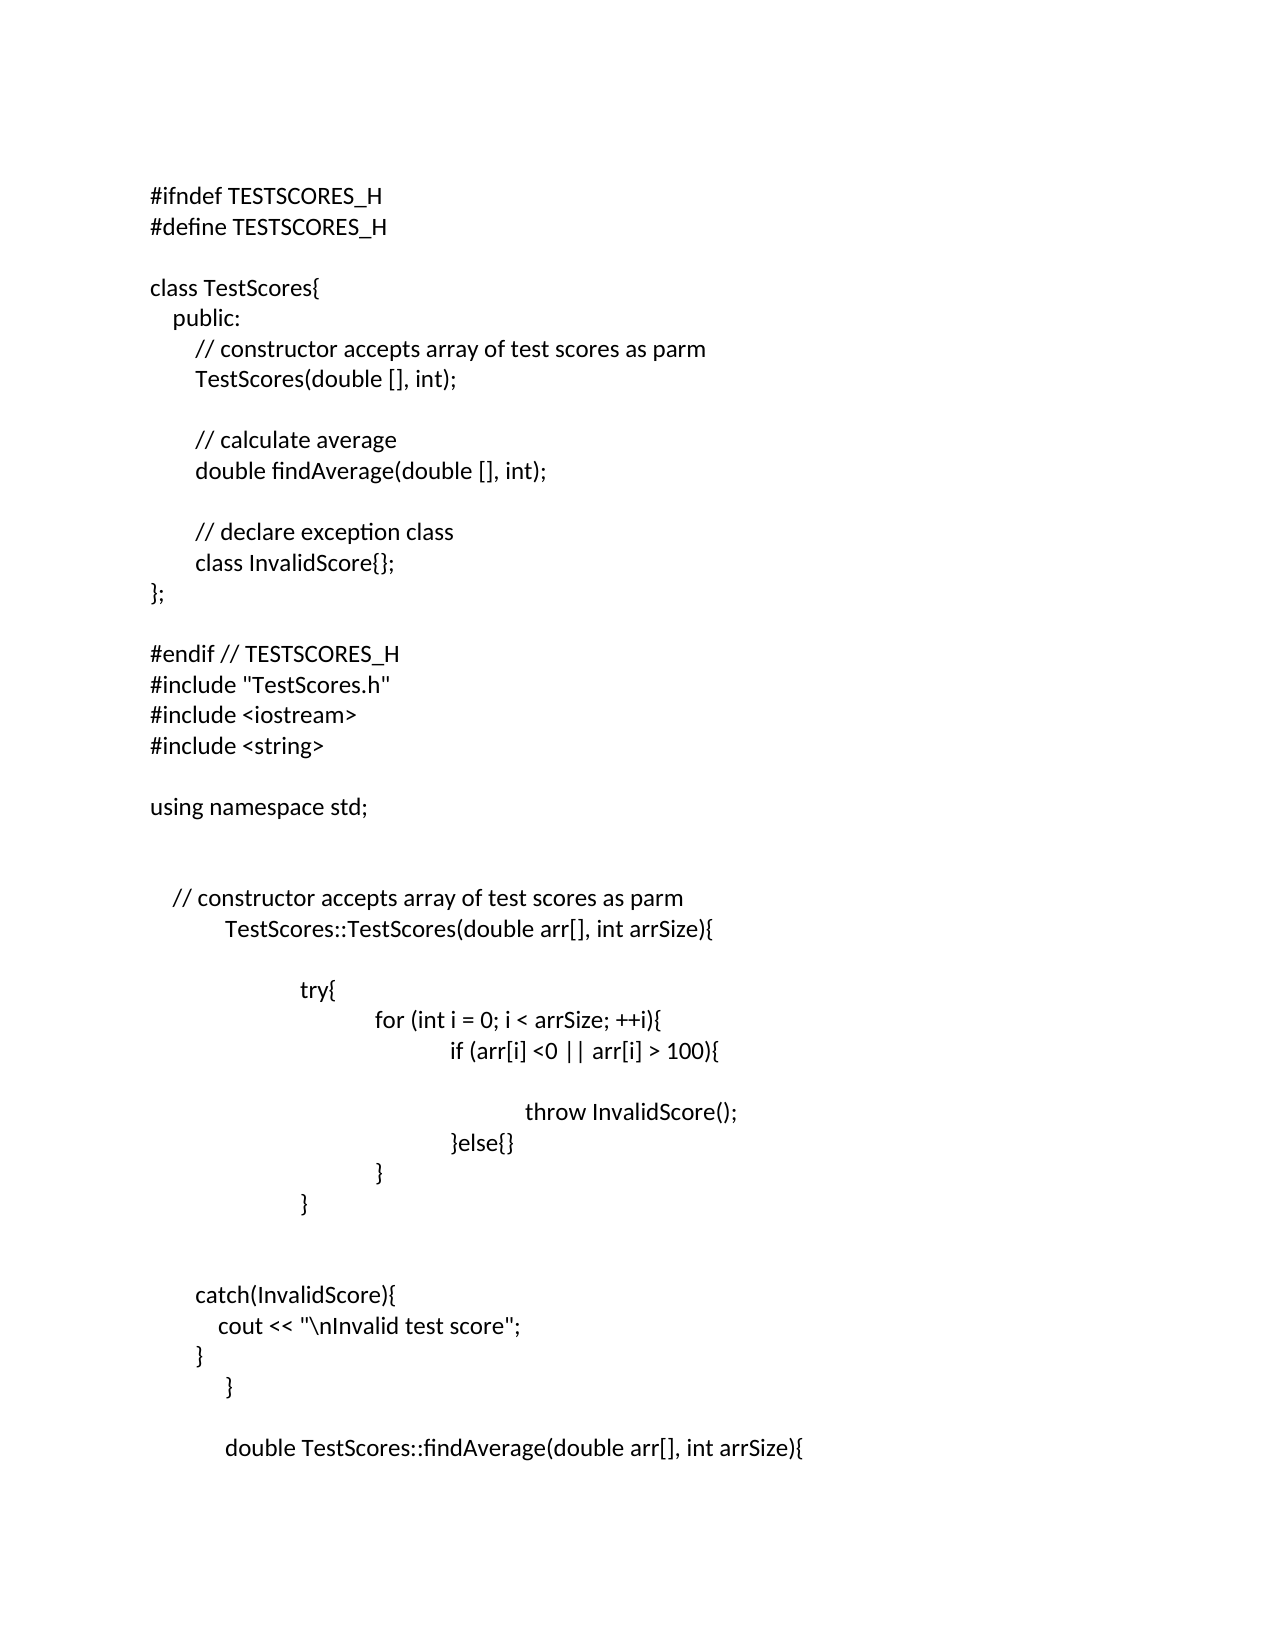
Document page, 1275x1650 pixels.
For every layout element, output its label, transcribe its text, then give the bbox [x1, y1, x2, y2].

text catch(InvalidScore){ [150, 1279, 1125, 1310]
text // constructor accepts array of test scores as parm [150, 333, 1125, 364]
text TestScores::TestScores(double arr[], int arrSize){ [150, 913, 1125, 943]
text if (arr[i] <0 || arr[i] > 100){ [150, 1035, 1125, 1066]
text #include <string> [150, 730, 1125, 760]
text double findAverage(double [], int); [150, 455, 1125, 486]
text #ifndef TESTSCORES_H [150, 181, 1125, 211]
text }else{} [150, 1127, 1125, 1157]
text } [150, 1188, 1125, 1218]
text cout << "\nInvalid test score"; [150, 1310, 1125, 1340]
text class InvalidScore{}; [150, 547, 1125, 577]
text throw InvalidScore(); [150, 1096, 1125, 1127]
text double TestScores::findAverage(double arr[], int arrSize){ [150, 1432, 1125, 1462]
text #include <iostream> [150, 699, 1125, 730]
text // declare exception class [150, 516, 1125, 547]
text }; [150, 577, 1125, 608]
text } [150, 1371, 1125, 1401]
text // calculate average [150, 425, 1125, 455]
text #define TESTSCORES_H [150, 211, 1125, 242]
text using namespace std; [150, 791, 1125, 821]
text public: [150, 303, 1125, 333]
text #include "TestScores.h" [150, 669, 1125, 699]
text } [150, 1340, 1125, 1371]
text class TestScores{ [150, 272, 1125, 303]
text } [150, 1157, 1125, 1188]
text for (int i = 0; i < arrSize; ++i){ [150, 1004, 1125, 1035]
text TestScores(double [], int); [150, 364, 1125, 394]
text try{ [150, 974, 1125, 1004]
text #endif // TESTSCORES_H [150, 638, 1125, 669]
text // constructor accepts array of test scores as parm [150, 882, 1125, 913]
